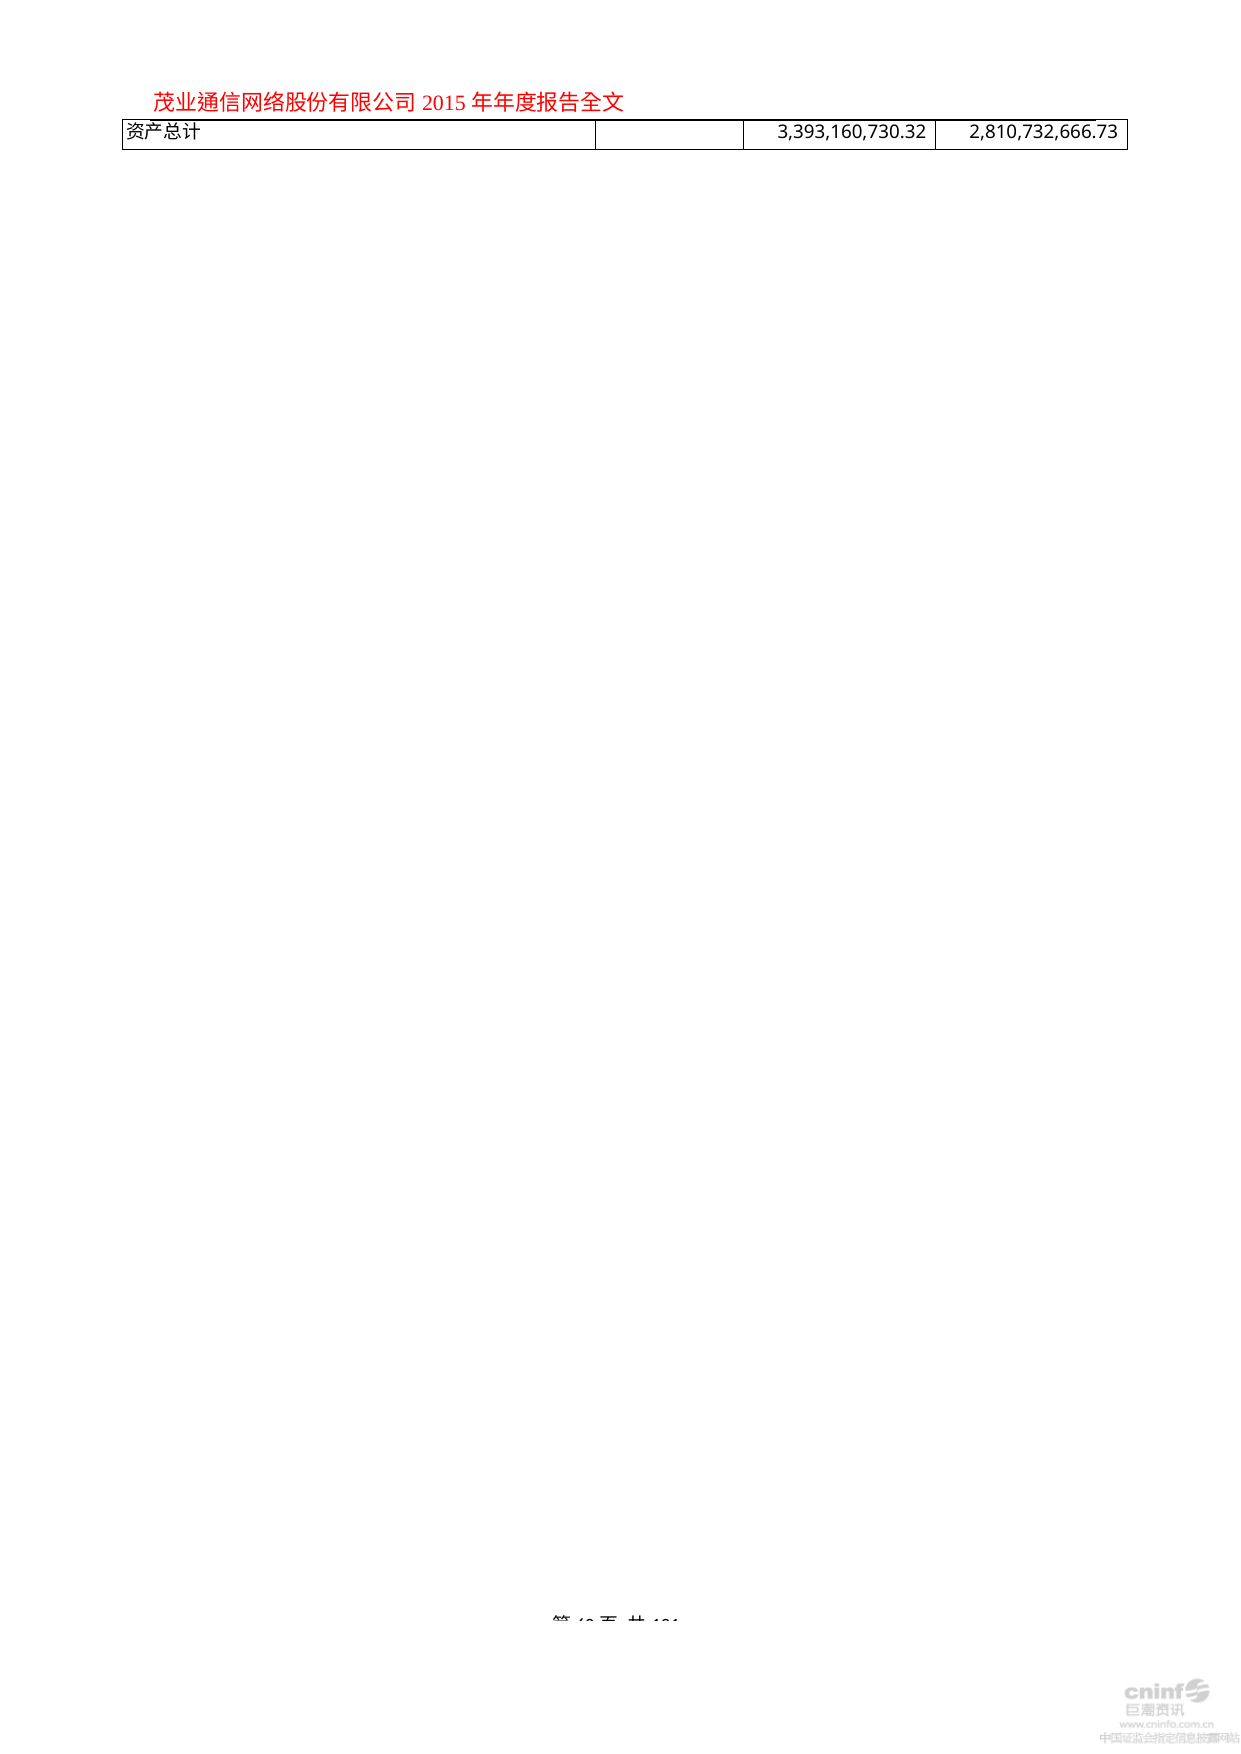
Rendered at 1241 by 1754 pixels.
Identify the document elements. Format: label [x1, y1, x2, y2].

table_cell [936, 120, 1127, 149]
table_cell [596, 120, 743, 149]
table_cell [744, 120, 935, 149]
picture [1099, 1673, 1241, 1754]
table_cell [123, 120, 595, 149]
